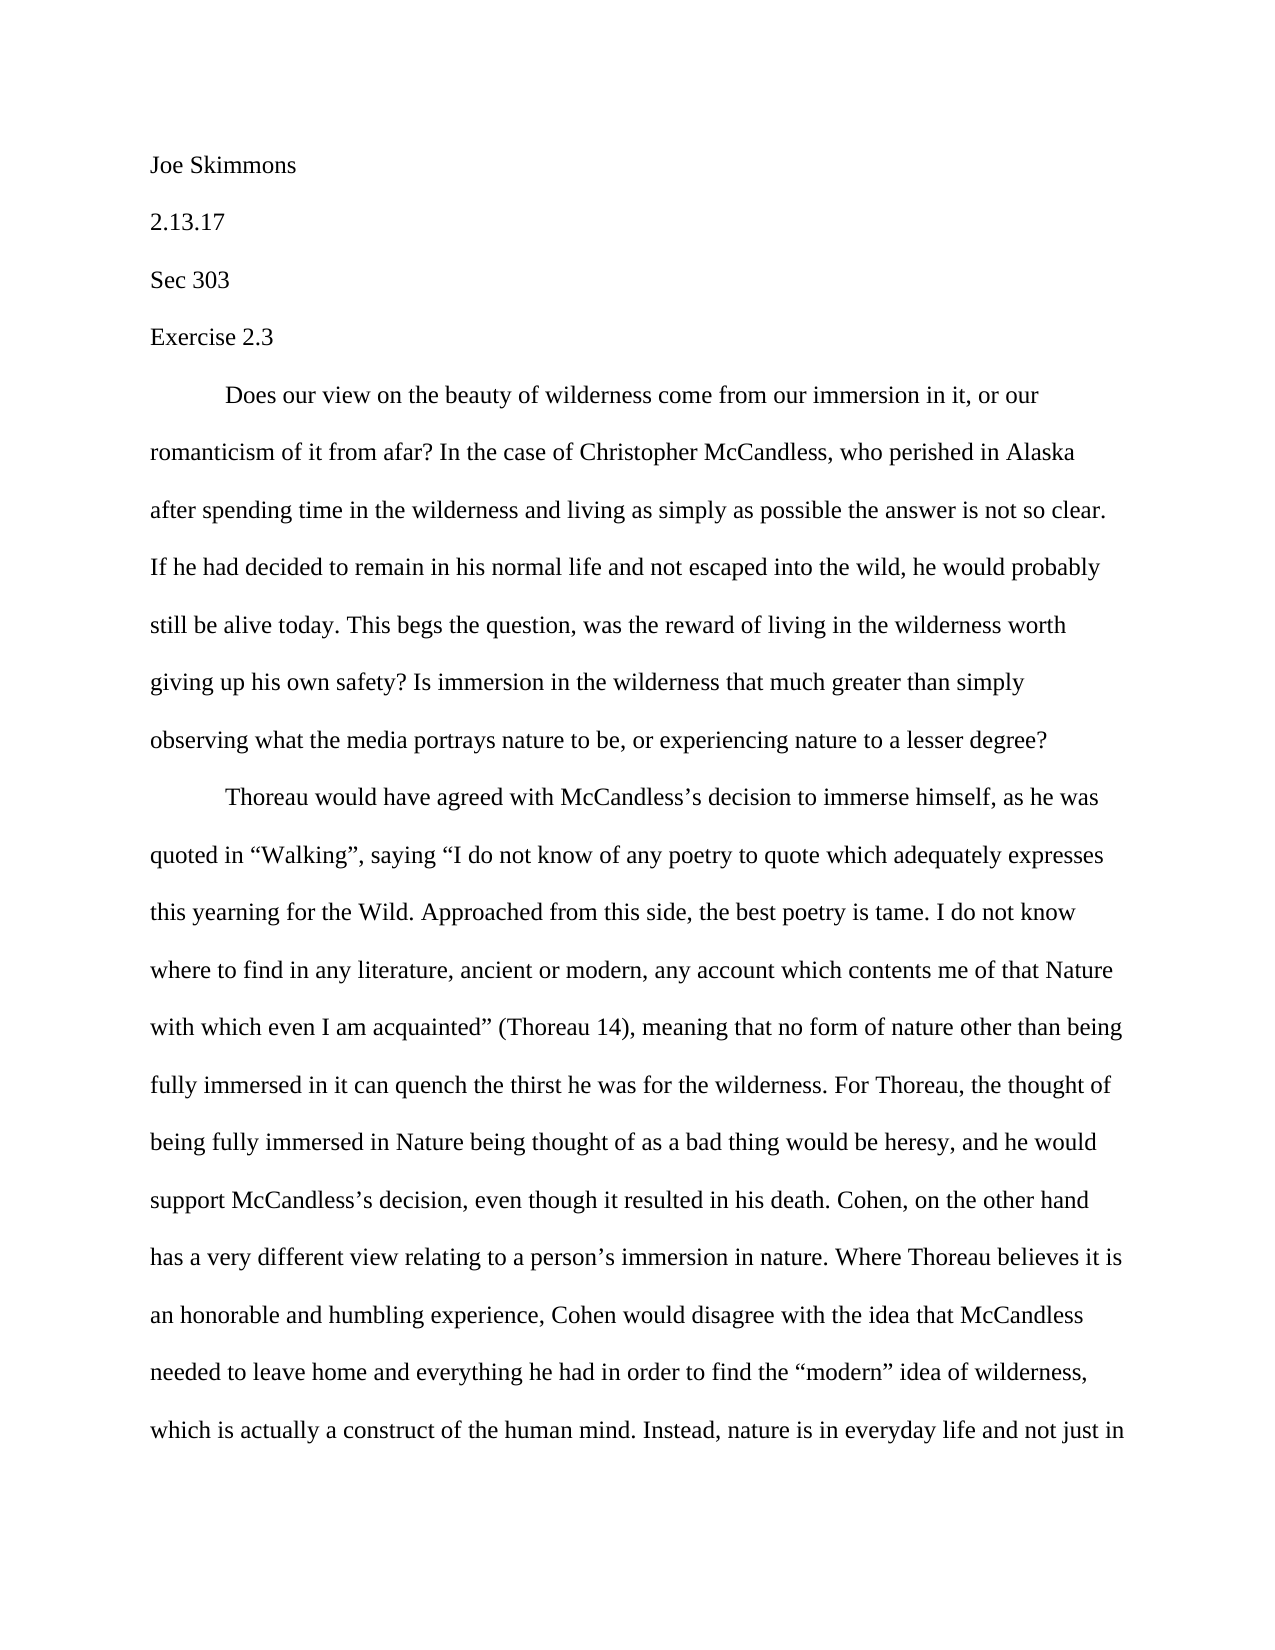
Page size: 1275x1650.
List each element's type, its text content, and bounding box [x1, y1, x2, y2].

text Exercise 2.3 [150, 322, 1125, 351]
text Joe Skimmons [150, 150, 1125, 179]
text Does our view on the beauty of wilderness come from our immersion in it, or our romanticism of it from afar? In the case of Christopher McCandless, who perished in Alaska after spending time in the wilderness and living as simply as possible the answer is not so clear. If he had decided to remain in his normal life and not escaped into the wild, he would probably still be alive today. This begs the question, was the reward of living in the wilderness worth giving up his own safety? Is immersion in the wilderness that much greater than simply observing what the media portrays nature to be, or experiencing nature to a lesser degree? [150, 380, 1125, 754]
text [150, 782, 1125, 1444]
text 2.13.17 [150, 207, 1125, 236]
text Sec 303 [150, 265, 1125, 294]
